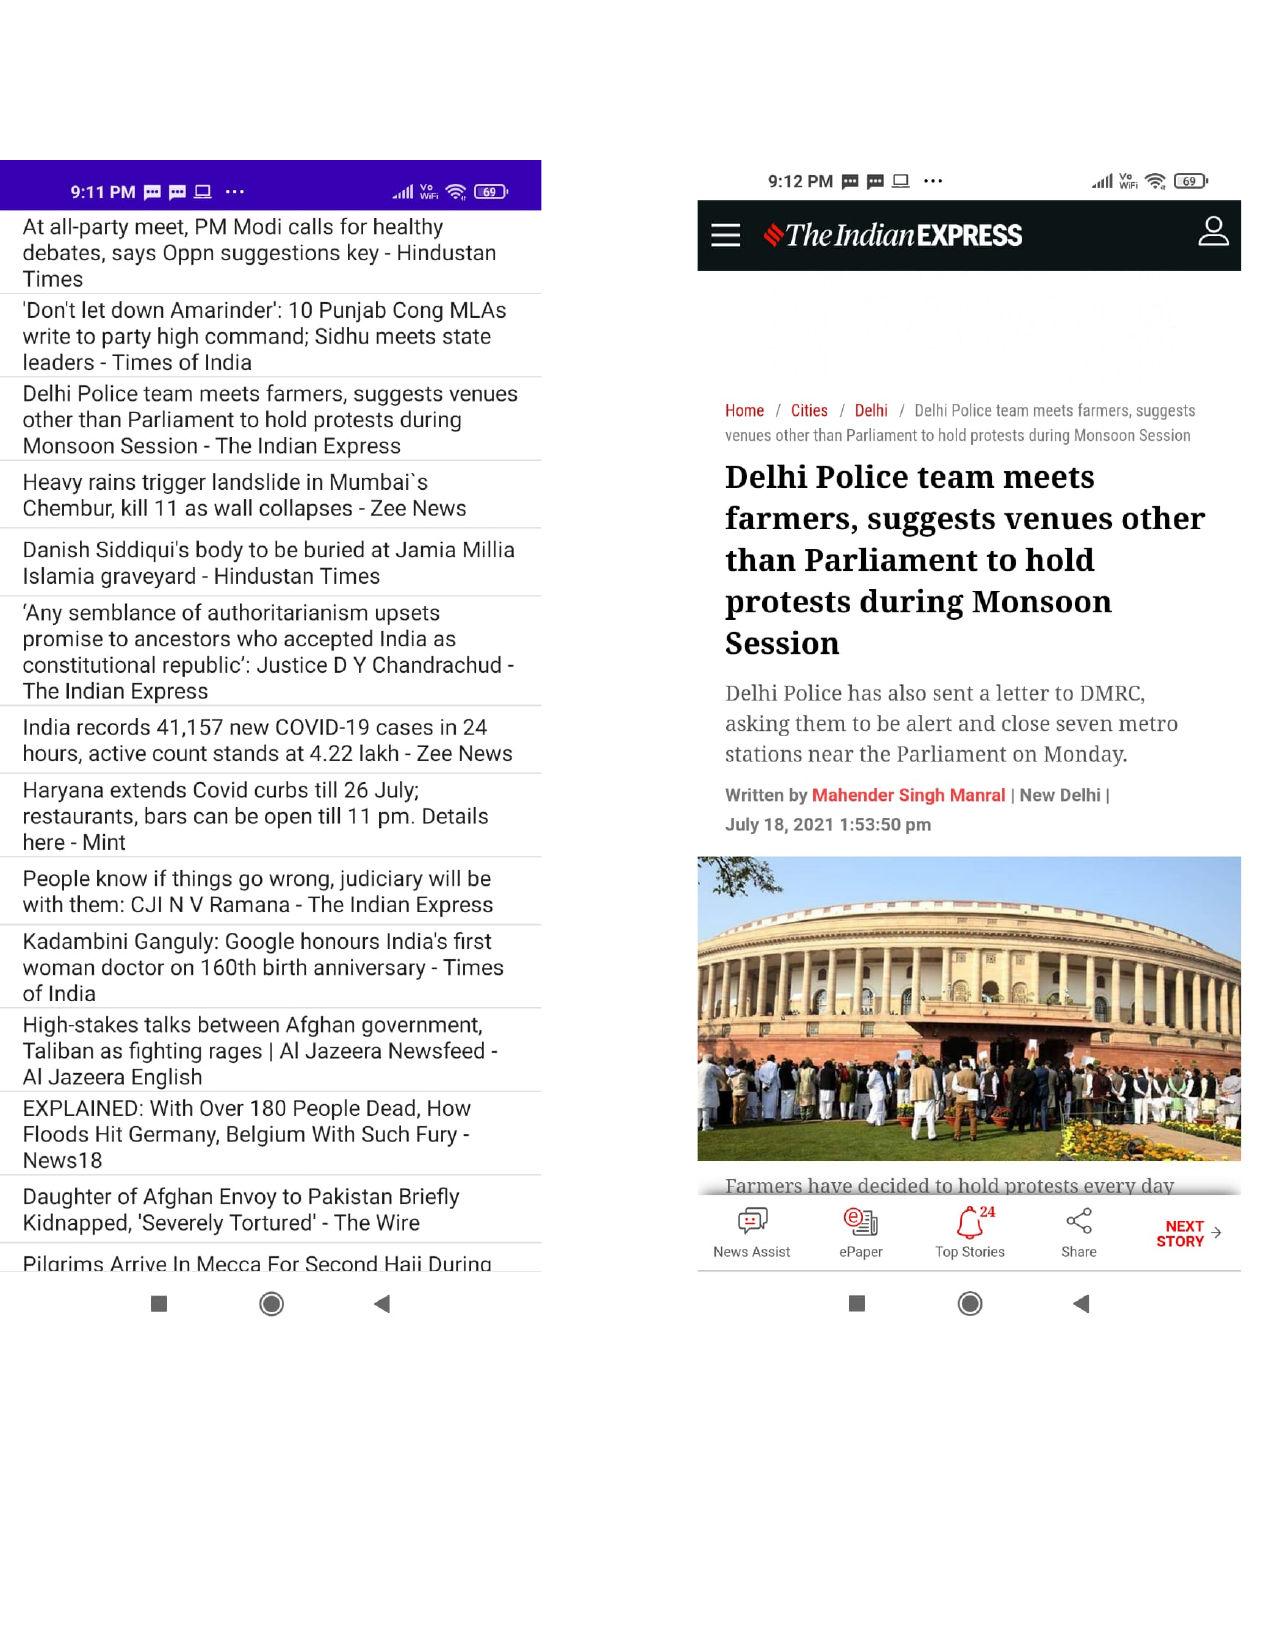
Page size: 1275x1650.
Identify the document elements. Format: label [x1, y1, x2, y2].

picture [0, 160, 542, 1336]
picture [697, 150, 1242, 1336]
